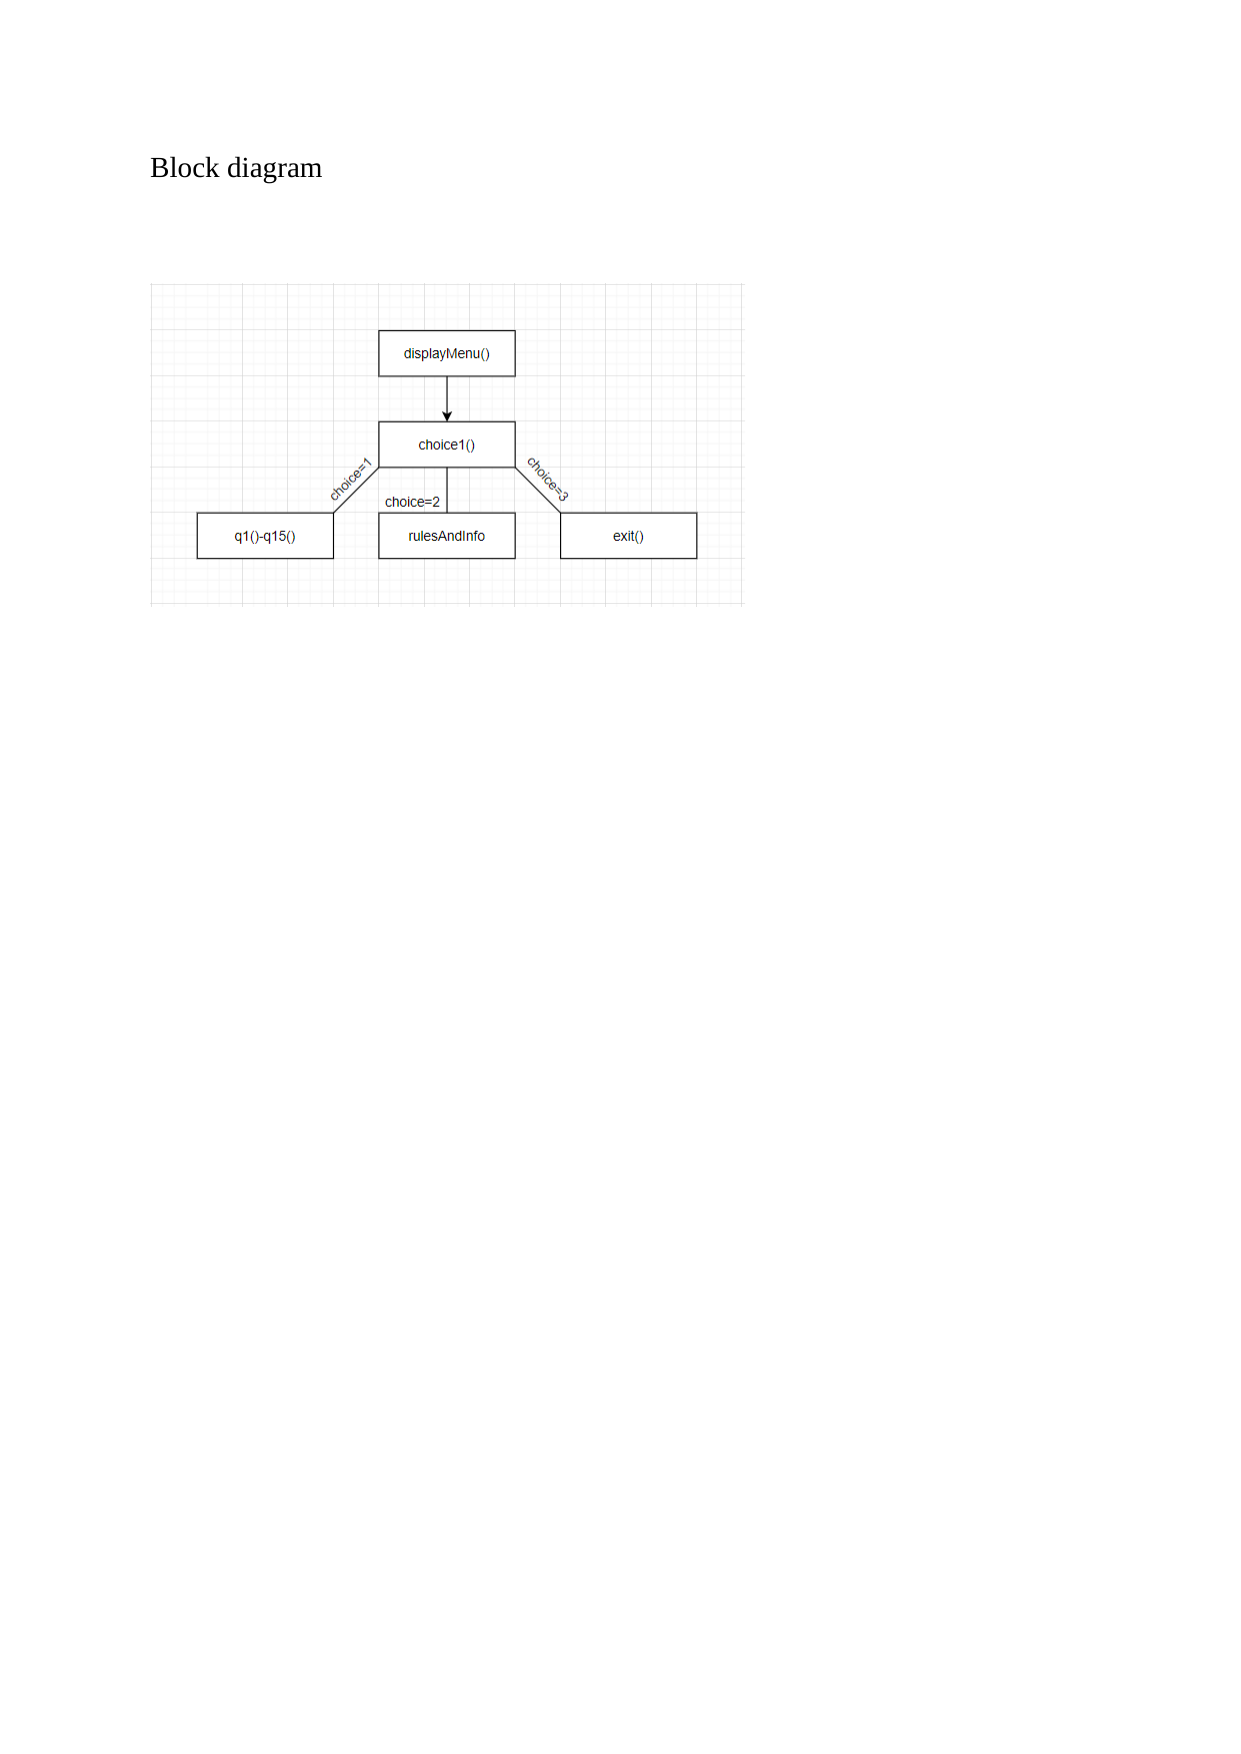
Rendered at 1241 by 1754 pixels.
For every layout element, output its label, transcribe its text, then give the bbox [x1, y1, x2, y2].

picture [150, 283, 746, 607]
text Block diagram [150, 150, 1090, 183]
